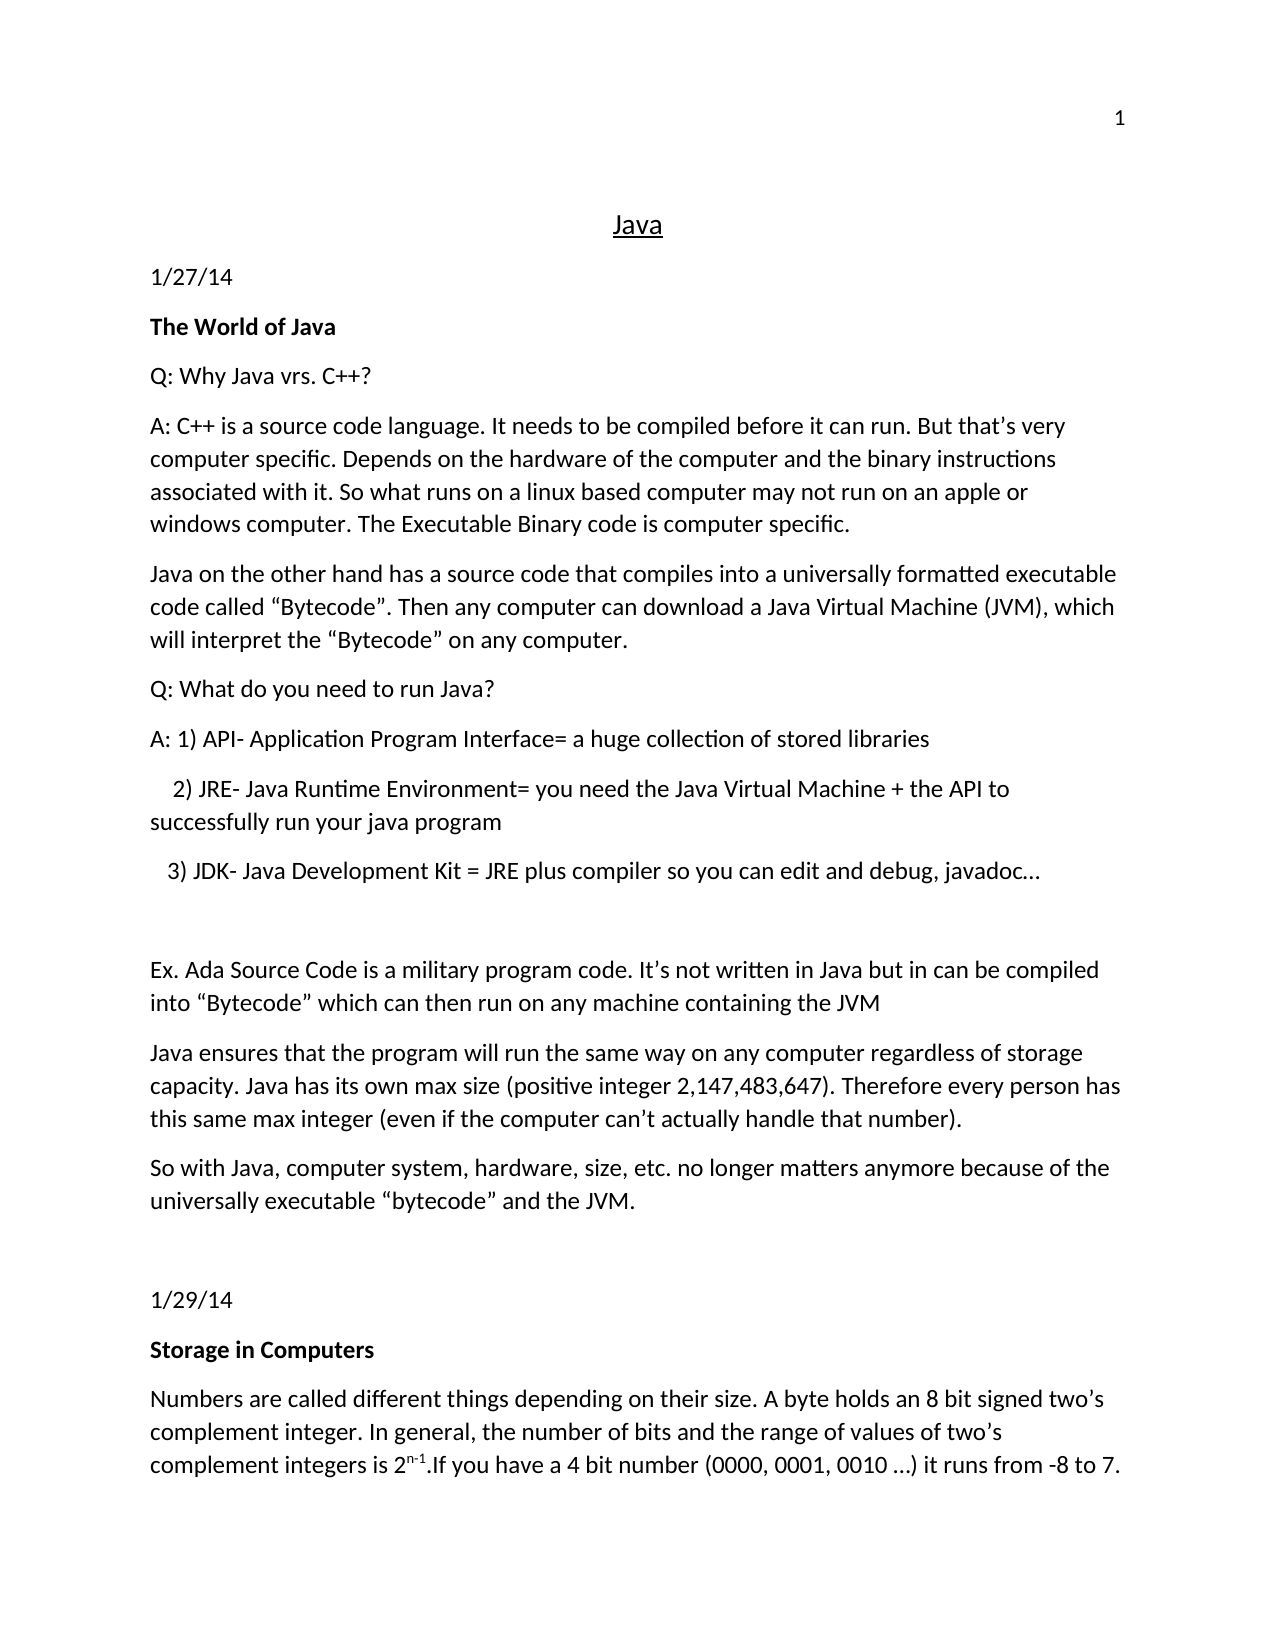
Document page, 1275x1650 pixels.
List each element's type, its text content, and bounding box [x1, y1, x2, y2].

text A: C++ is a source code language. It needs to be compiled before it can run. But that’s very computer specific. Depends on the hardware of the computer and the binary instructions associated with it. So what runs on a linux based computer may not run on an apple or windows computer. The Executable Binary code is computer specific. [150, 410, 1125, 539]
text Java ensures that the program will run the same way on any computer regardless of storage capacity. Java has its own max size (positive integer 2,147,483,647). Therefore every person has this same max integer (even if the computer can’t actually handle that number). [150, 1037, 1125, 1133]
text Java [150, 206, 1125, 242]
text Storage in Computers [150, 1334, 1125, 1364]
text 1/29/14 [150, 1284, 1125, 1315]
text The World of Java [150, 311, 1125, 341]
text Q: Why Java vrs. C++? [150, 360, 1125, 391]
text 1/27/14 [150, 261, 1125, 292]
text 3) JDK- Java Development Kit = JRE plus compiler so you can edit and debug, javadoc… [150, 855, 1125, 886]
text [150, 1383, 1125, 1480]
text Java on the other hand has a source code that compiles into a universally formatted executable code called “Bytecode”. Then any computer can download a Java Virtual Machine (JVM), which will interpret the “Bytecode” on any computer. [150, 558, 1125, 654]
text So with Java, computer system, hardware, size, etc. no longer matters anymore because of the universally executable “bytecode” and the JVM. [150, 1152, 1125, 1216]
text 2) JRE- Java Runtime Environment= you need the Java Virtual Machine + the API to successfully run your java program [150, 773, 1125, 836]
text A: 1) API- Application Program Interface= a huge collection of stored libraries [150, 723, 1125, 754]
text Ex. Ada Source Code is a military program code. It’s not written in Java but in can be compiled into “Bytecode” which can then run on any machine containing the JVM [150, 954, 1125, 1018]
text Q: What do you need to run Java? [150, 673, 1125, 704]
